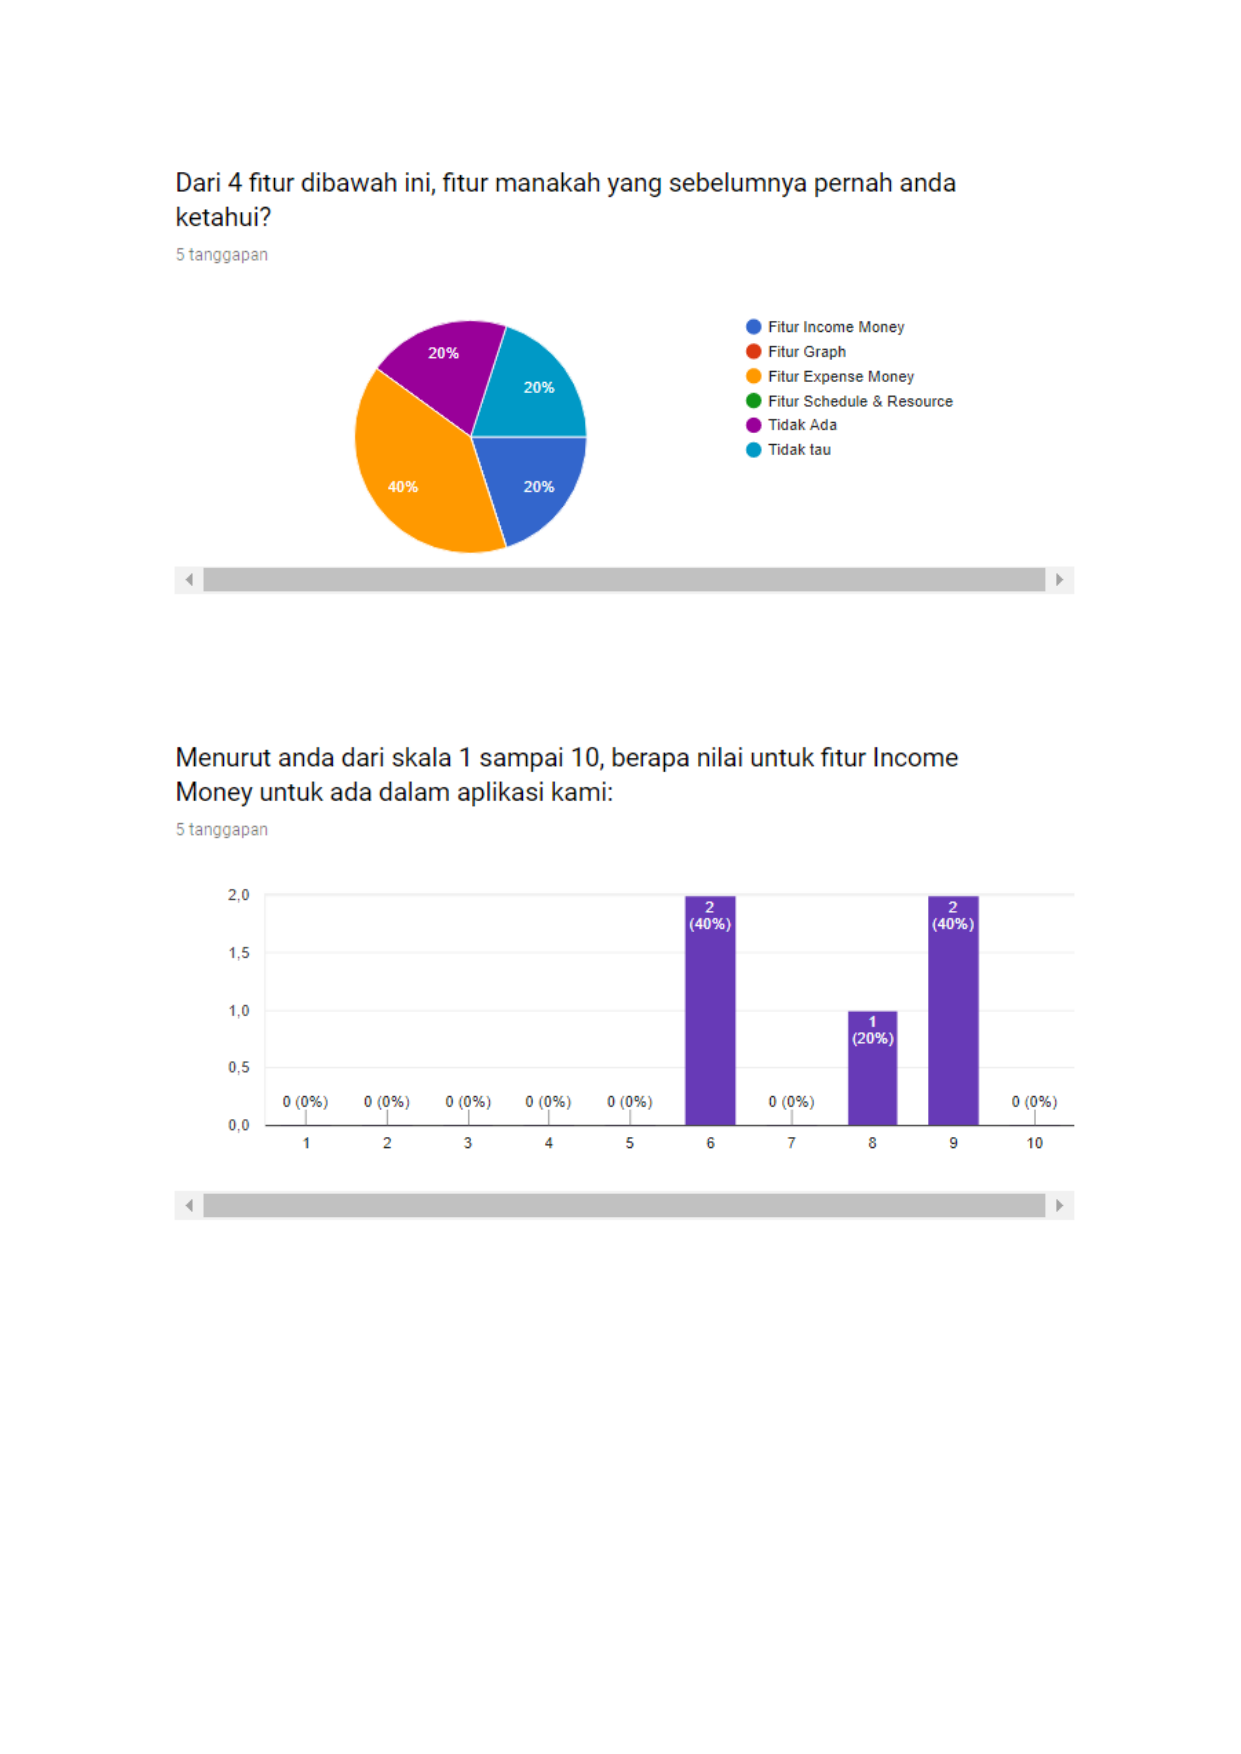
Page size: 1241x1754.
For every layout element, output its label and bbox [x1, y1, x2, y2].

picture [150, 150, 1091, 1267]
